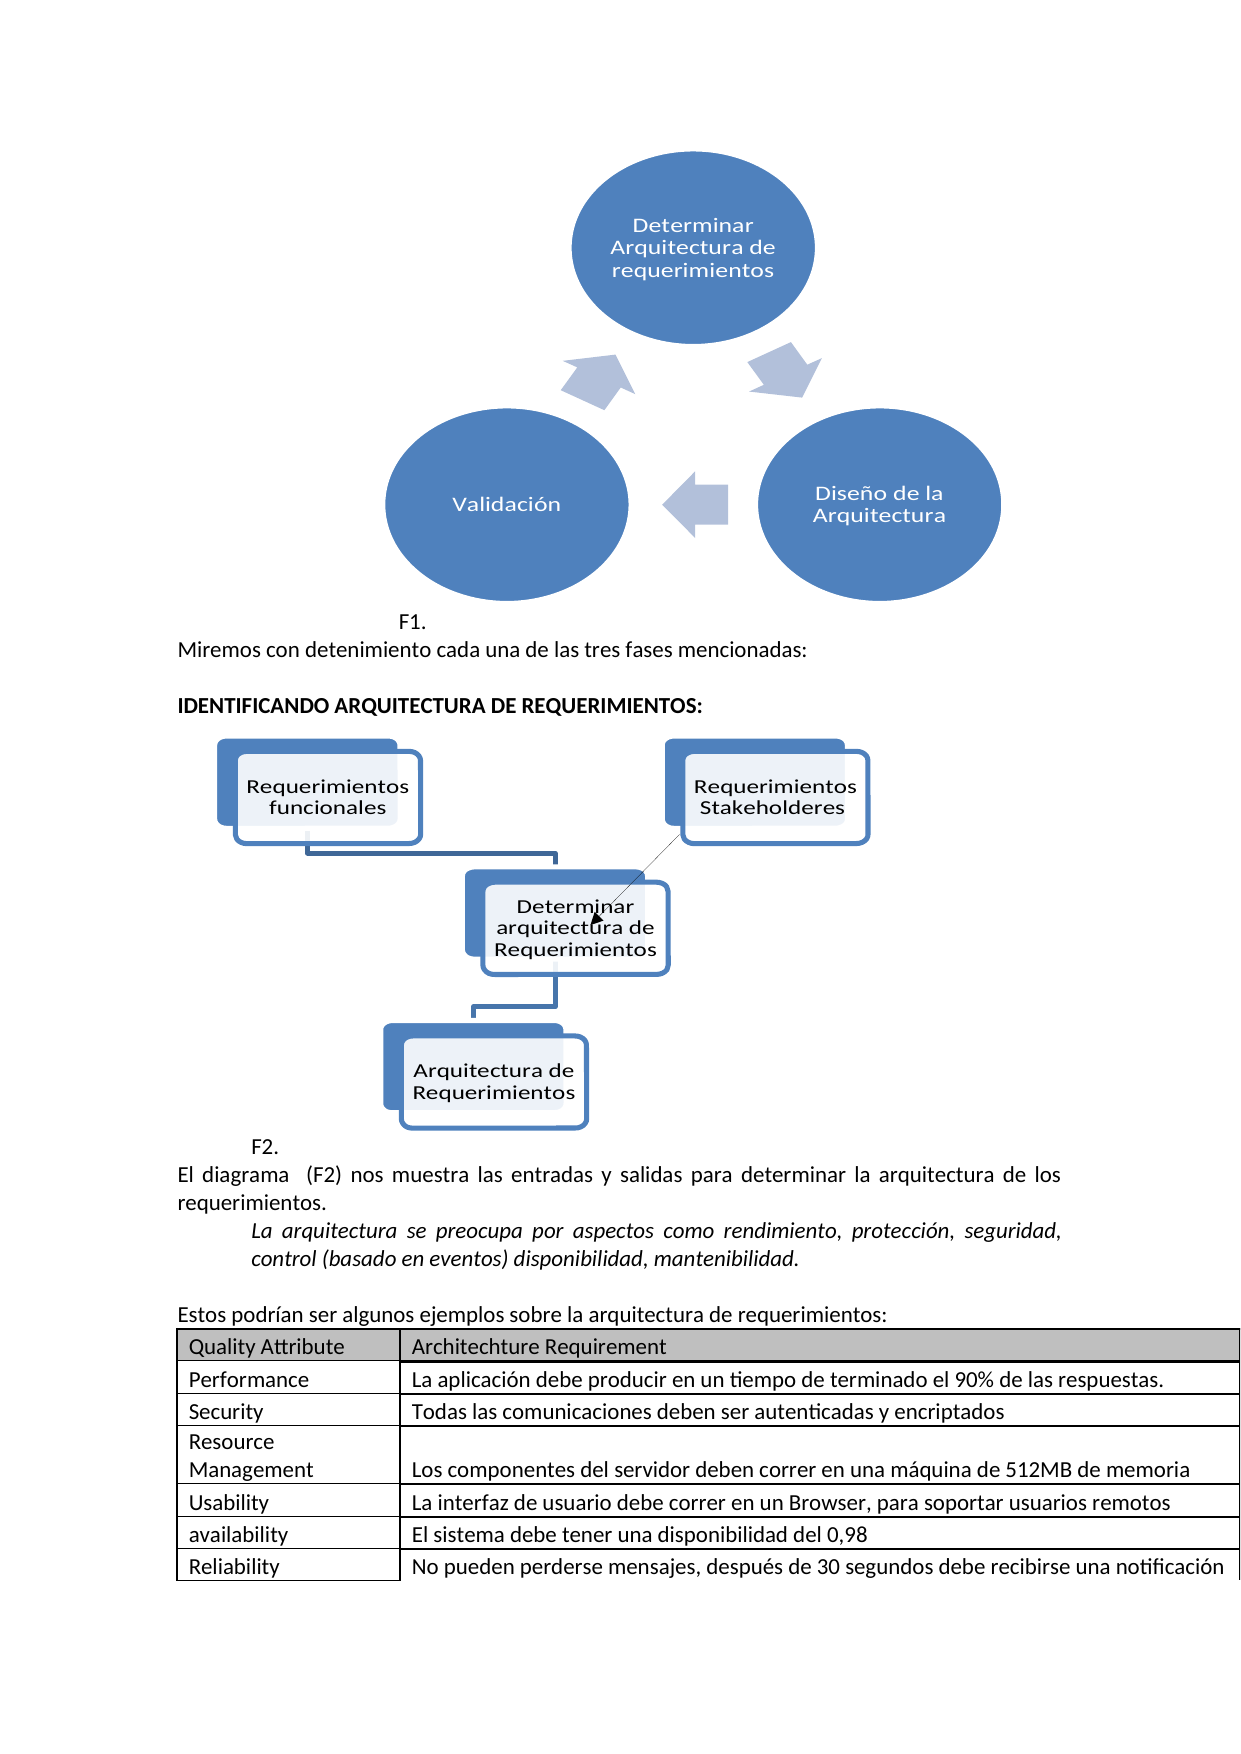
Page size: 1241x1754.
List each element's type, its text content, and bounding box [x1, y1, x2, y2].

table_cell La interfaz de usuario debe correr en un Browser, para soportar usuarios remotos [401, 1485, 1239, 1516]
table_cell availability [178, 1517, 399, 1548]
table_cell Resource Management [178, 1426, 399, 1483]
text La arquitectura se preocupa por aspectos como rendimiento, protección, seguridad, control (basado en eventos) disponibilidad, mantenibilidad. [251, 1216, 1063, 1272]
table_cell Usability [178, 1484, 399, 1516]
table_header Architechture Requirement [401, 1330, 1239, 1360]
table_cell Todas las comunicaciones deben ser autenticadas y encriptados [401, 1395, 1239, 1425]
table_cell El sistema debe tener una disponibilidad del 0,98 [401, 1518, 1239, 1548]
text IDENTIFICANDO ARQUITECTURA DE REQUERIMIENTOS: [177, 691, 1063, 719]
text Miremos con detenimiento cada una de las tres fases mencionadas: [177, 635, 1063, 663]
table_cell La aplicación debe producir en un tiempo de terminado el 90% de las respuestas. [401, 1363, 1239, 1393]
text F2. [177, 1132, 1063, 1160]
table_header Quality Attribute [178, 1330, 399, 1360]
text El diagrama (F2) nos muestra las entradas y salidas para determinar la arquitectura de los requerimientos. [177, 1160, 1063, 1216]
text Estos podrían ser algunos ejemplos sobre la arquitectura de requerimientos: [177, 1300, 1063, 1328]
table_cell Performance [178, 1361, 399, 1393]
table_cell Reliability [178, 1549, 399, 1580]
table_cell No pueden perderse mensajes, después de 30 segundos debe recibirse una notificación [401, 1550, 1239, 1580]
table_cell Security [178, 1394, 399, 1425]
text F1. [177, 607, 1063, 635]
table_cell Los componentes del servidor deben correr en una máquina de 512MB de memoria [401, 1427, 1239, 1483]
